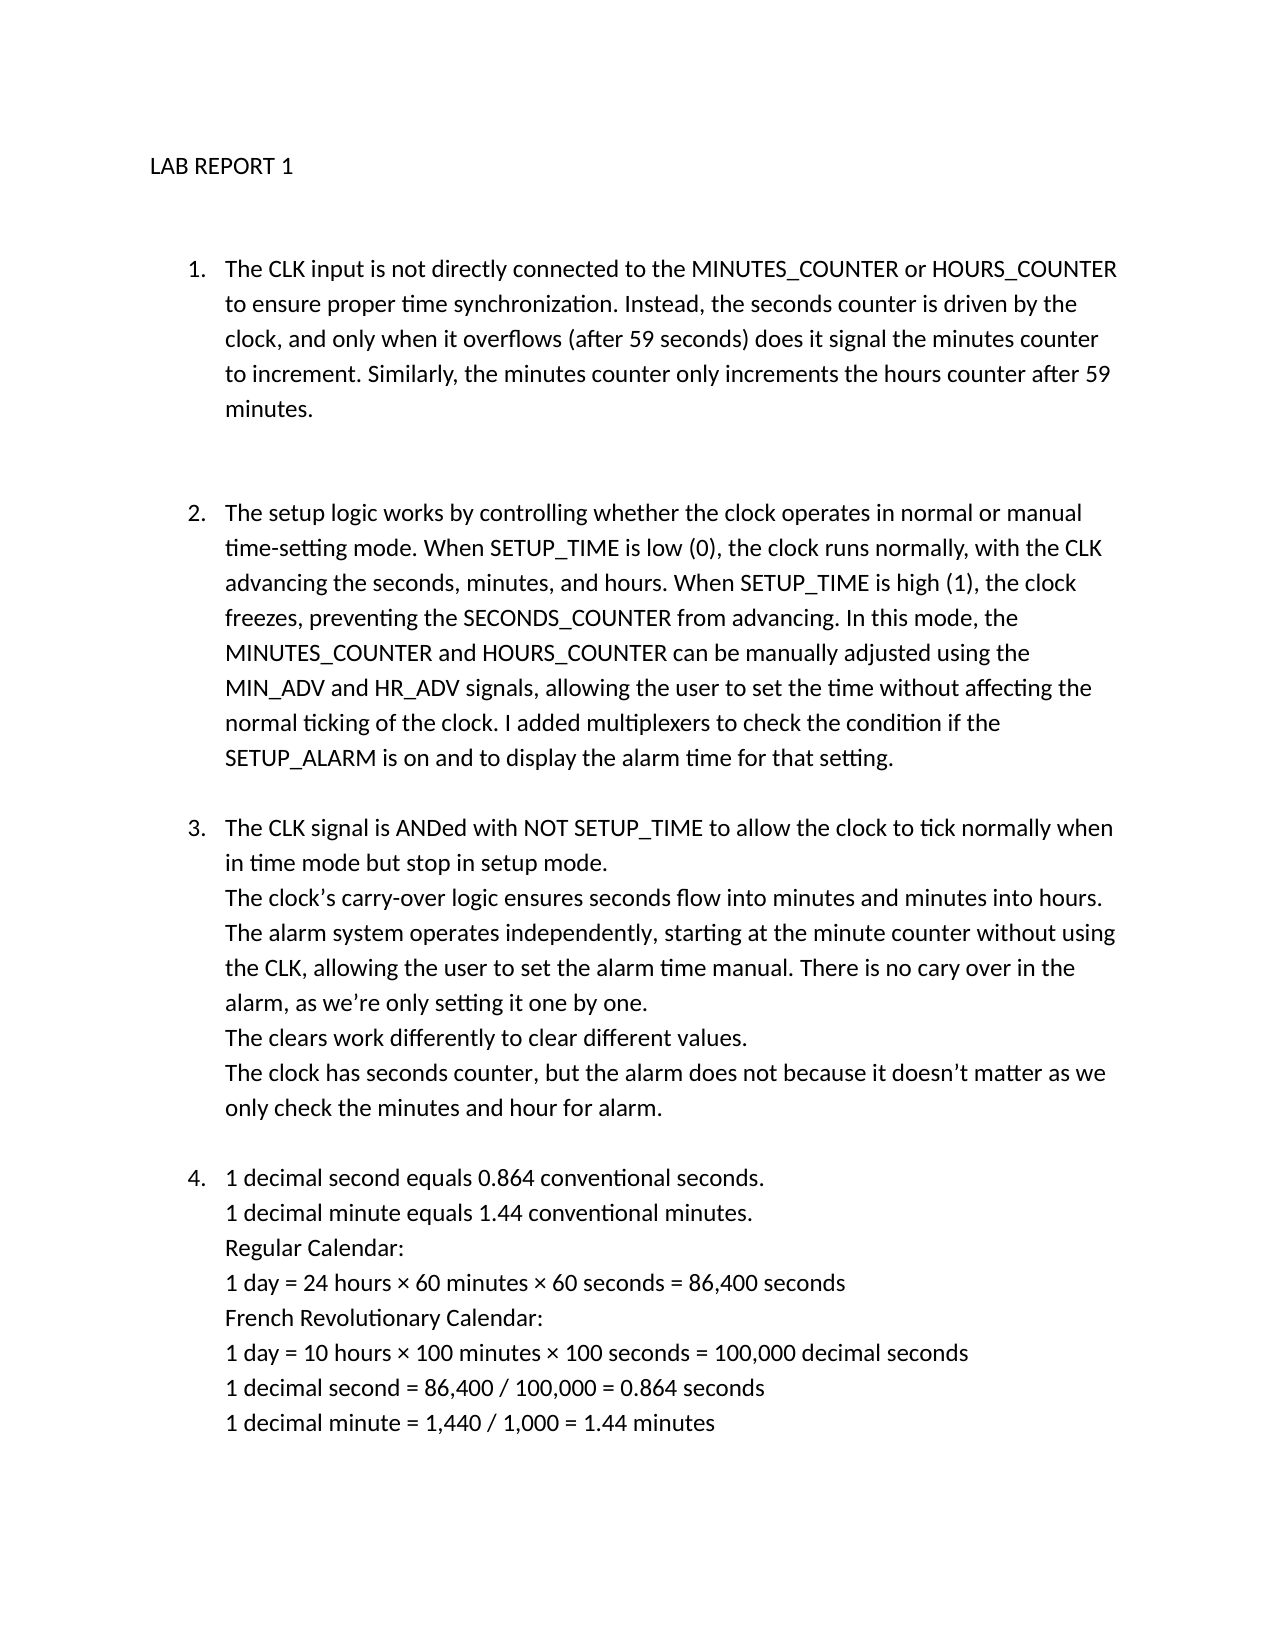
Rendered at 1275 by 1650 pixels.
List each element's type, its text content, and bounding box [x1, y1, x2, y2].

list The clock has seconds counter, but the alarm does not because it doesn’t matter as we only check the minutes and hour for alarm. [225, 1057, 1125, 1122]
list The CLK input is not directly connected to the MINUTES_COUNTER or HOURS_COUNTER to ensure proper time synchronization. Instead, the seconds counter is driven by the clock, and only when it overflows (after 59 seconds) does it signal the minutes counter to increment. Similarly, the minutes counter only increments the hours counter after 59 minutes. [187, 253, 1125, 424]
list The clears work differently to clear different values. [225, 1022, 1125, 1052]
list The clock’s carry-over logic ensures seconds flow into minutes and minutes into hours. The alarm system operates independently, starting at the minute counter without using the CLK, allowing the user to set the alarm time manual. There is no cary over in the alarm, as we’re only setting it one by one. [225, 882, 1125, 1017]
list 1 decimal second equals 0.864 conventional seconds. [187, 1162, 1125, 1192]
list French Revolutionary Calendar: 1 day = 10 hours × 100 minutes × 100 seconds = 100,000 decimal seconds [225, 1302, 1125, 1367]
list 1 decimal minute = 1,440 / 1,000 = 1.44 minutes [225, 1407, 1125, 1437]
list The setup logic works by controlling whether the clock operates in normal or manual time-setting mode. When SETUP_TIME is low (0), the clock runs normally, with the CLK advancing the seconds, minutes, and hours. When SETUP_TIME is high (1), the clock freezes, preventing the SECONDS_COUNTER from advancing. In this mode, the MINUTES_COUNTER and HOURS_COUNTER can be manually adjusted using the MIN_ADV and HR_ADV signals, allowing the user to set the time without affecting the normal ticking of the clock. I added multiplexers to check the condition if the SETUP_ALARM is on and to display the alarm time for that setting. [187, 497, 1125, 772]
text LAB REPORT 1 [150, 150, 1125, 181]
list 1 decimal second = 86,400 / 100,000 = 0.864 seconds [225, 1372, 1125, 1402]
list The CLK signal is ANDed with NOT SETUP_TIME to allow the clock to tick normally when in time mode but stop in setup mode. [187, 812, 1125, 877]
list 1 decimal minute equals 1.44 conventional minutes. [225, 1197, 1125, 1227]
list Regular Calendar: 1 day = 24 hours × 60 minutes × 60 seconds = 86,400 seconds [225, 1232, 1125, 1297]
